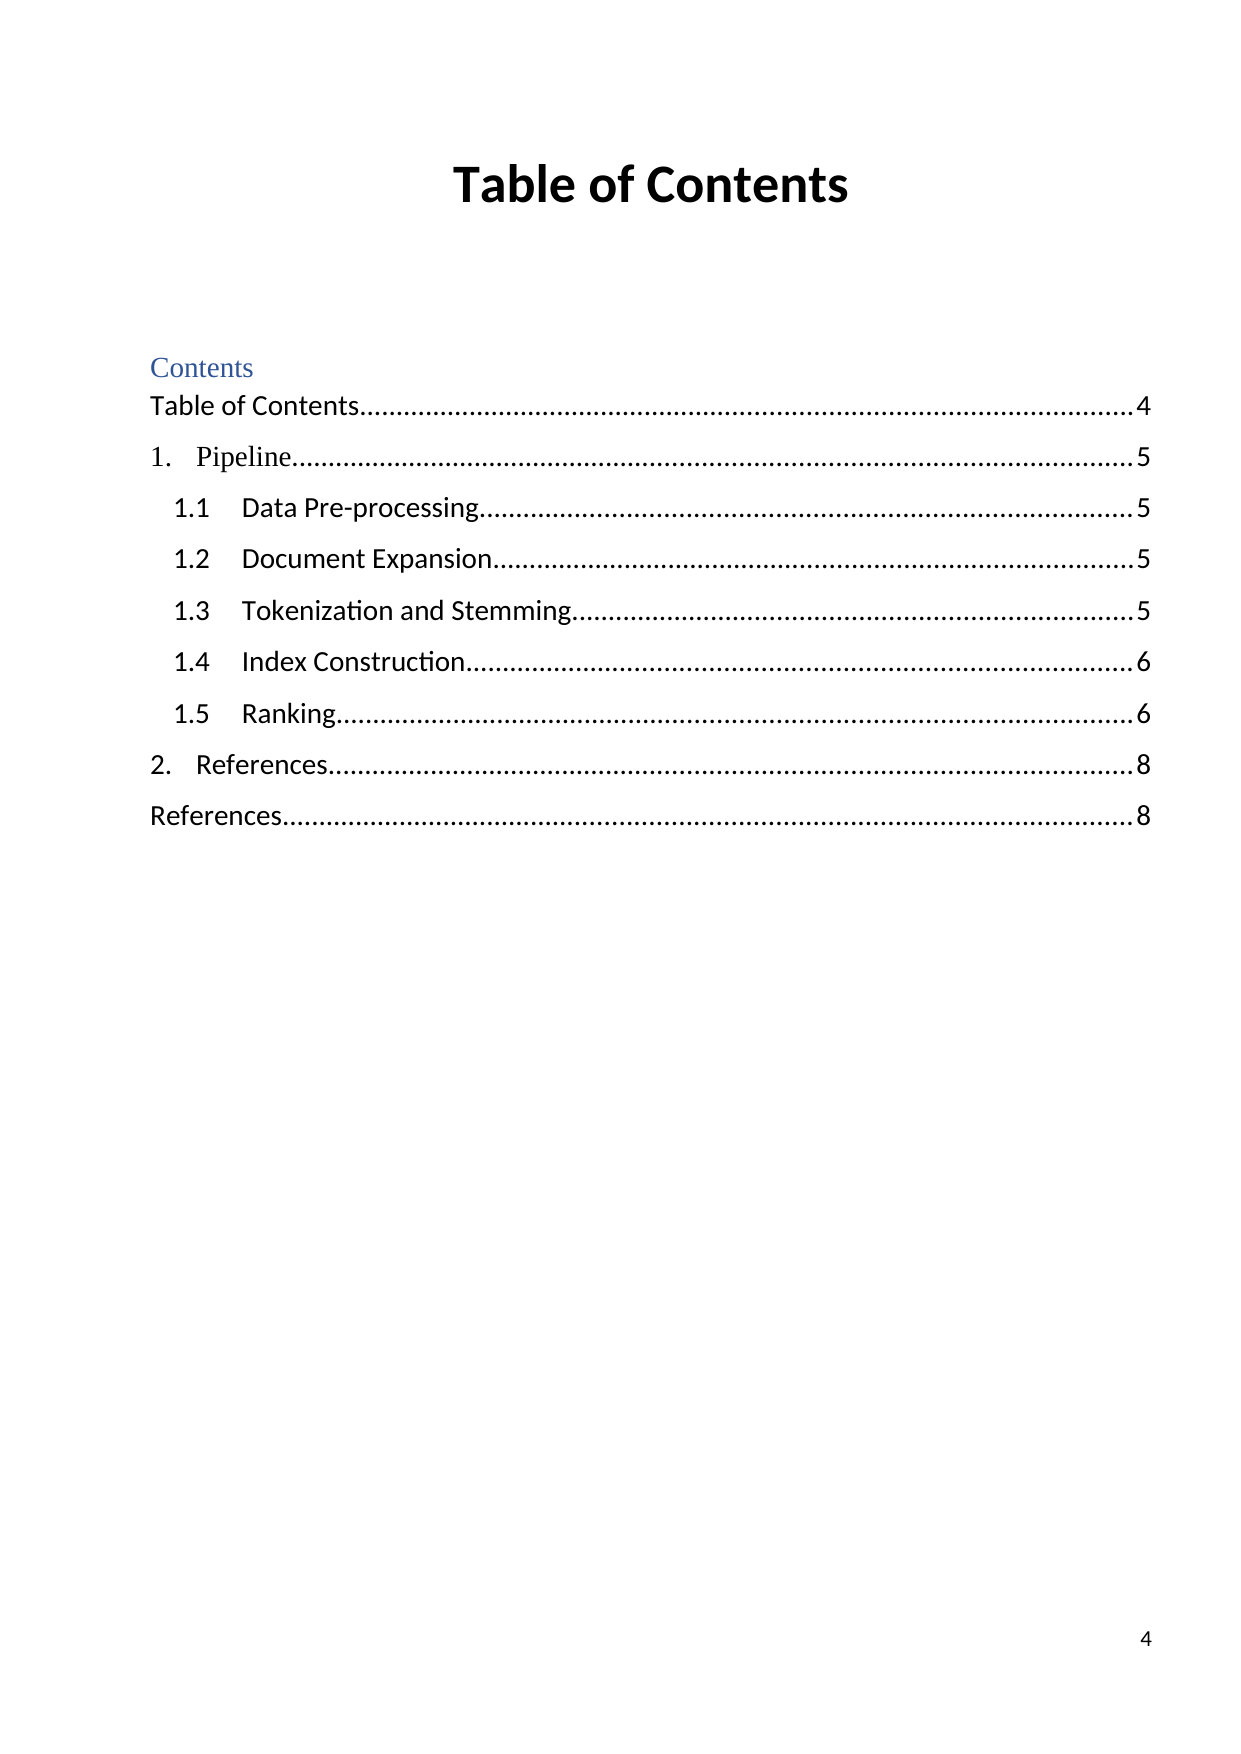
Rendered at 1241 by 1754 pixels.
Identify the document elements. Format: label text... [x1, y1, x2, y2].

subtitle Table of Contents [150, 150, 1152, 216]
